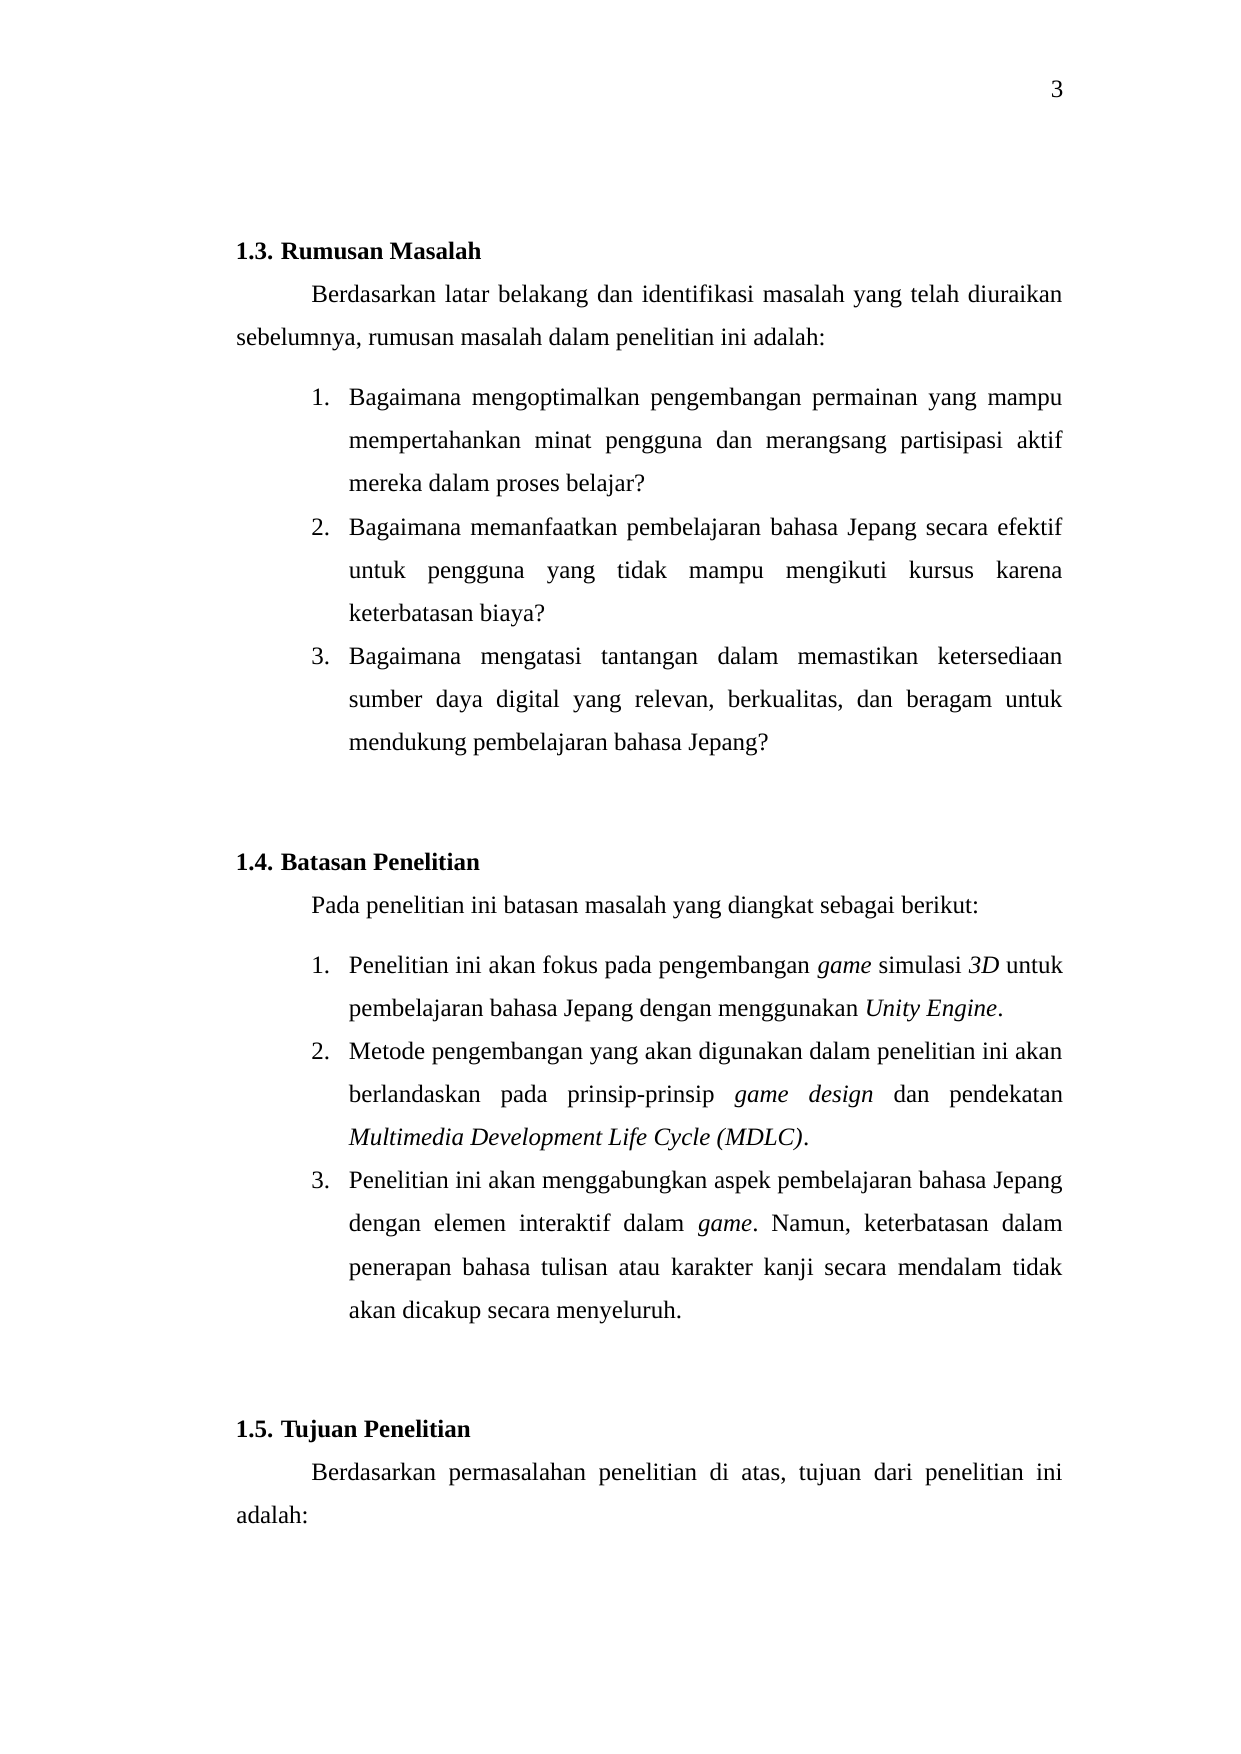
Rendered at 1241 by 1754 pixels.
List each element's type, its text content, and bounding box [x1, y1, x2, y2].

list Penelitian ini akan fokus pada pengembangan game simulasi 3D untuk pembelajaran bahasa Jepang dengan menggunakan Unity Engine. [311, 950, 1063, 1022]
list Bagaimana mengatasi tantangan dalam memastikan ketersediaan sumber daya digital yang relevan, berkualitas, dan beragam untuk mendukung pembelajaran bahasa Jepang? [311, 641, 1063, 756]
subtitle Rumusan Masalah [236, 236, 1063, 265]
list Bagaimana memanfaatkan pembelajaran bahasa Jepang secara efektif untuk pengguna yang tidak mampu mengikuti kursus karena keterbatasan biaya? [311, 512, 1063, 627]
list Bagaimana mengoptimalkan pengembangan permainan yang mampu mempertahankan minat pengguna dan merangsang partisipasi aktif mereka dalam proses belajar? [311, 382, 1063, 497]
list Penelitian ini akan menggabungkan aspek pembelajaran bahasa Jepang dengan elemen interaktif dalam game. Namun, keterbatasan dalam penerapan bahasa tulisan atau karakter kanji secara mendalam tidak akan dicakup secara menyeluruh. [311, 1165, 1063, 1323]
text Berdasarkan latar belakang dan identifikasi masalah yang telah diuraikan sebelumnya, rumusan masalah dalam penelitian ini adalah: [236, 279, 1063, 351]
text Pada penelitian ini batasan masalah yang diangkat sebagai berikut: [236, 890, 1063, 919]
subtitle Tujuan Penelitian [236, 1414, 1063, 1443]
list Metode pengembangan yang akan digunakan dalam penelitian ini akan berlandaskan pada prinsip-prinsip game design dan pendekatan Multimedia Development Life Cycle (MDLC). [311, 1036, 1063, 1151]
text Berdasarkan permasalahan penelitian di atas, tujuan dari penelitian ini adalah: [236, 1457, 1063, 1529]
subtitle Batasan Penelitian [236, 847, 1063, 876]
